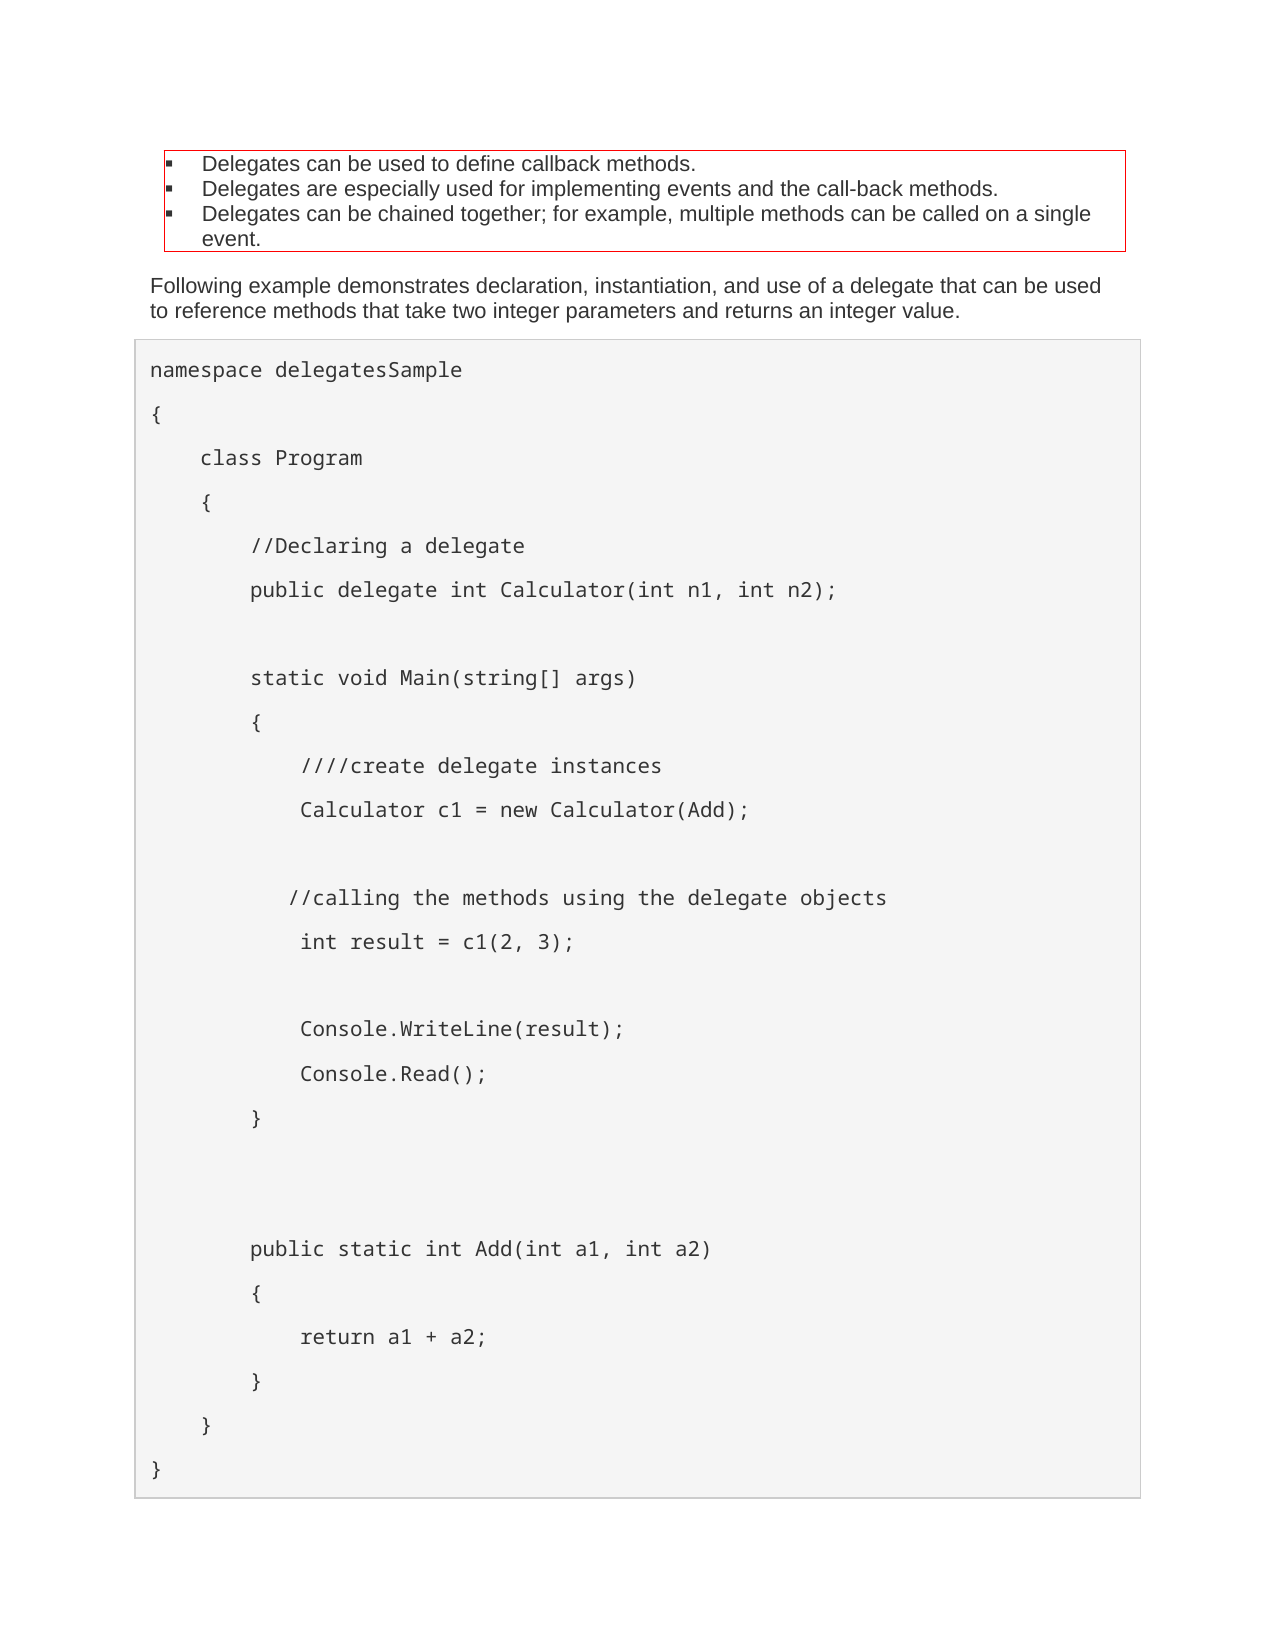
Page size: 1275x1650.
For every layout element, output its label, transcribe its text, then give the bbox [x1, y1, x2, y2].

text return a1 + a2; [136, 1306, 1140, 1350]
list Delegates can be chained together; for example, multiple methods can be called on a single event. [165, 200, 1125, 251]
text Following example demonstrates declaration, instantiation, and use of a delegate that can be used to reference methods that take two integer parameters and returns an integer value. [150, 273, 1125, 323]
text } [136, 1087, 1140, 1131]
text //Declaring a delegate [136, 515, 1140, 559]
text //calling the methods using the delegate objects [136, 867, 1140, 911]
text { [136, 1262, 1140, 1306]
text namespace delegatesSample [136, 340, 1140, 383]
text Console.WriteLine(result); [136, 998, 1140, 1042]
text static void Main(string[] args) [136, 647, 1140, 691]
list Delegates are especially used for implementing events and the call-back methods. [165, 175, 1125, 200]
text { [136, 691, 1140, 735]
text public static int Add(int a1, int a2) [136, 1218, 1140, 1262]
text } [136, 1438, 1140, 1497]
text } [136, 1350, 1140, 1394]
text int result = c1(2, 3); [136, 911, 1140, 955]
text } [136, 1394, 1140, 1438]
text { [136, 471, 1140, 515]
text class Program [136, 427, 1140, 471]
text { [136, 383, 1140, 427]
text ////create delegate instances [136, 735, 1140, 779]
text Calculator c1 = new Calculator(Add); [136, 779, 1140, 823]
list Delegates can be used to define callback methods. [165, 151, 1125, 175]
text Console.Read(); [136, 1042, 1140, 1087]
text public delegate int Calculator(int n1, int n2); [136, 559, 1140, 603]
